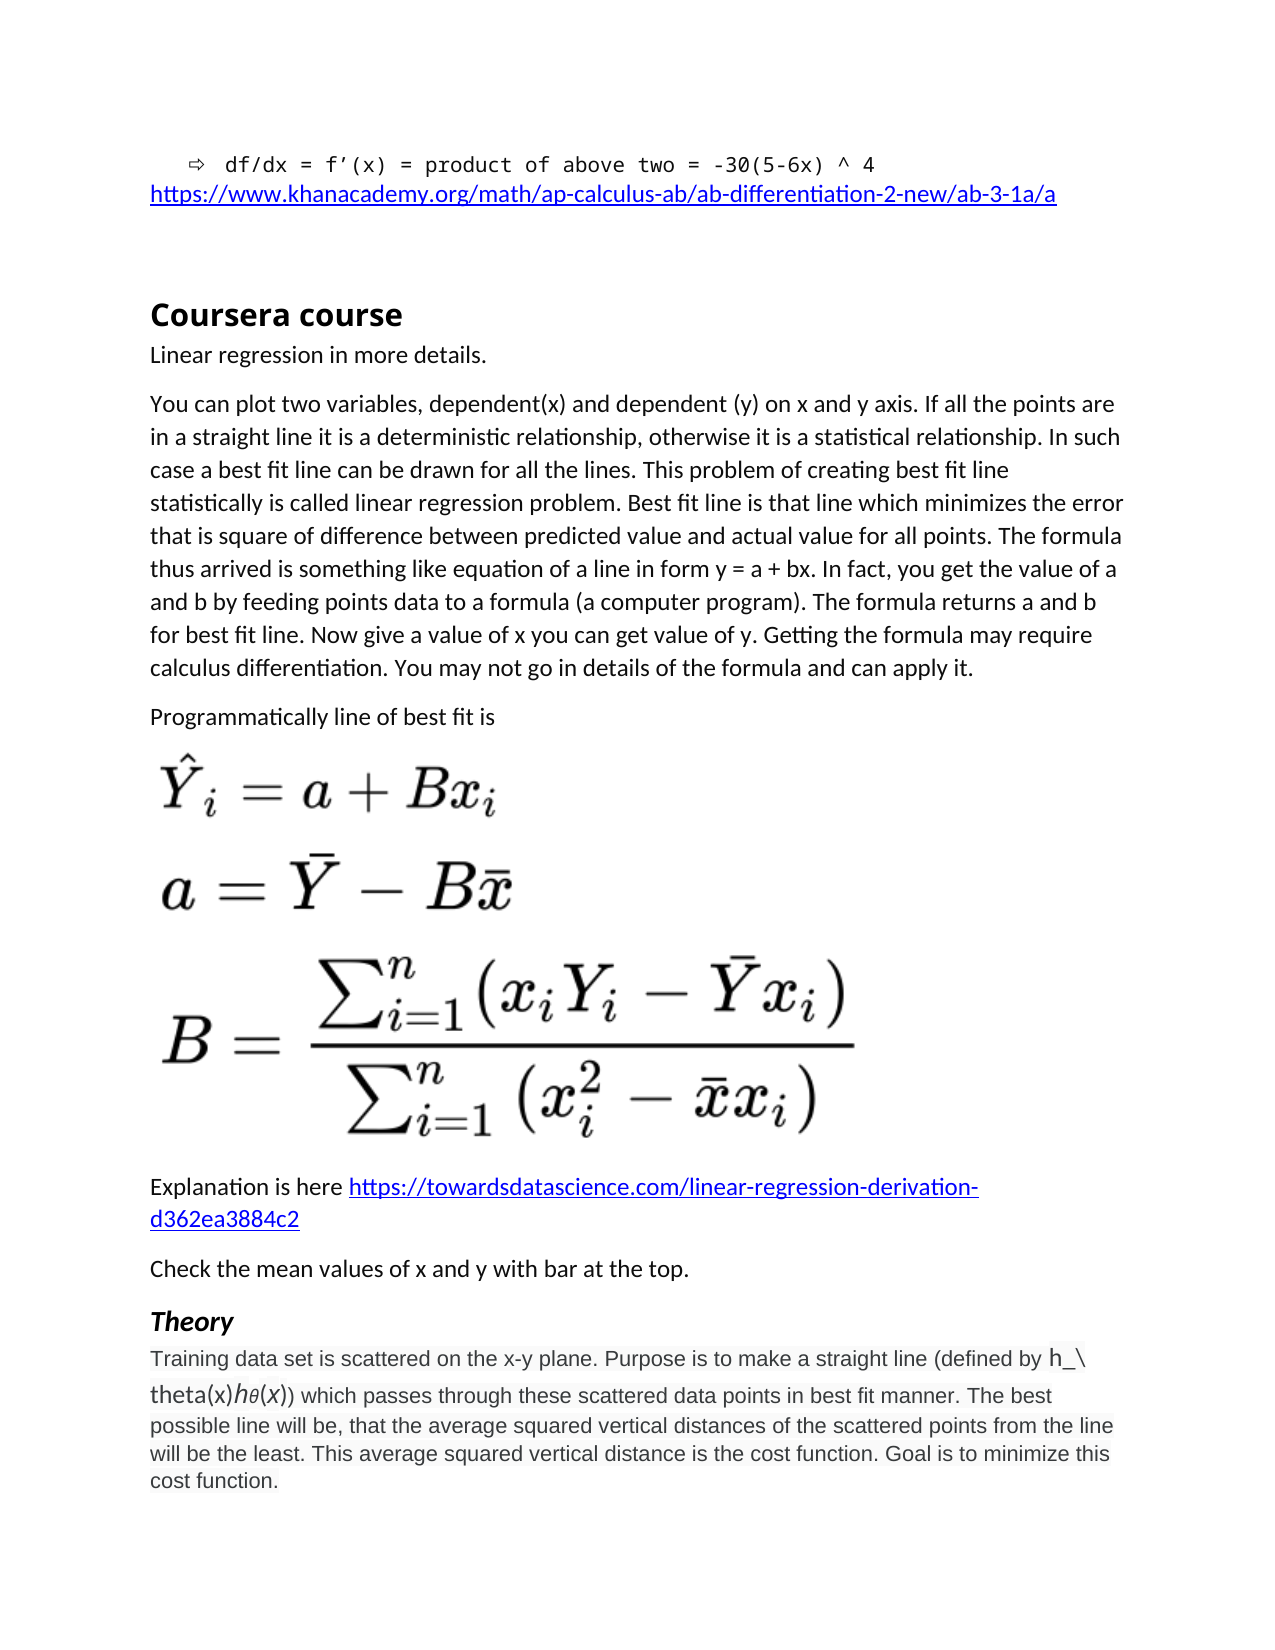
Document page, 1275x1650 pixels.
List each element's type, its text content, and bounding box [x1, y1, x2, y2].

subtitle Theory [150, 1303, 1125, 1338]
text Check the mean values of x and y with bar at the top. [150, 1253, 1125, 1284]
text Linear regression in more details. [150, 339, 1125, 369]
text You can plot two variables, dependent(x) and dependent (y) on x and y axis. If all the points are in a straight line it is a deterministic relationship, otherwise it is a statistical relationship. In such case a best fit line can be drawn for all the lines. This problem of creating best fit line statistically is called linear regression problem. Best fit line is that line which minimizes the error that is square of difference between predicted value and actual value for all points. The formula thus arrived is something like equation of a line in form y = a + bx. In fact, you get the value of a and b by feeding points data to a formula (a computer program). The formula returns a and b for best fit line. Now give a value of x you can get value of y. Getting the formula may require calculus differentiation. You may not go in details of the formula and can apply it. [150, 388, 1125, 682]
text Training data set is scattered on the x-y plane. Purpose is to make a straight line (defined by h_\theta(x)hθ​(x)) which passes through these scattered data points in best fit manner. The best possible line will be, that the average squared vertical distances of the scattered points from the line will be the least. This average squared vertical distance is the cost function. Goal is to minimize this cost function. [150, 1341, 1125, 1493]
text Programmatically line of best fit is [150, 701, 1125, 732]
picture [150, 954, 872, 1152]
text https://www.khanacademy.org/math/ap-calculus-ab/ab-differentiation-2-new/ab-3-1a/a [150, 178, 1125, 209]
picture [150, 849, 525, 936]
picture [150, 751, 511, 831]
text Explanation is here https://towardsdatascience.com/linear-regression-derivation-d362ea3884c2 [150, 1171, 1125, 1234]
subtitle Coursera course [150, 293, 1125, 336]
list df/dx = f’(x) = product of above two = -30(5-6x) ^ 4 [187, 150, 1125, 178]
